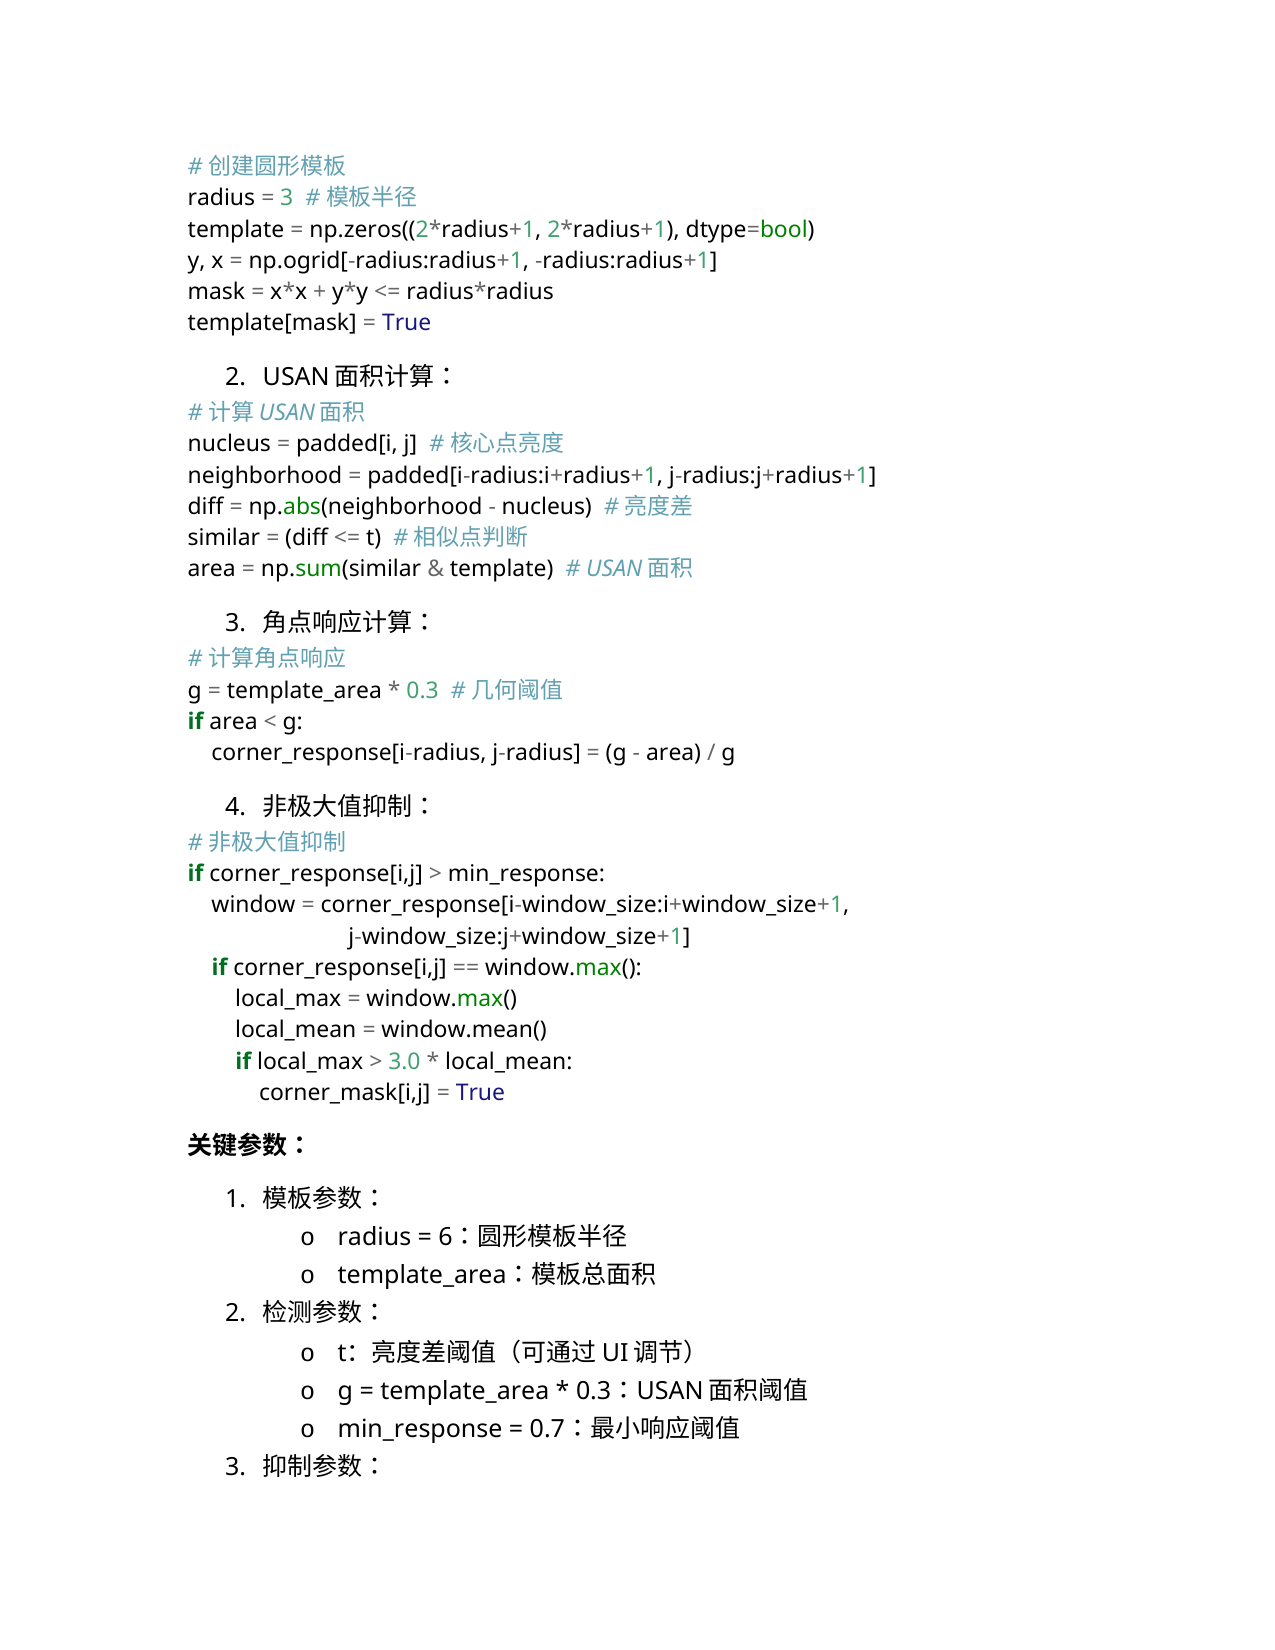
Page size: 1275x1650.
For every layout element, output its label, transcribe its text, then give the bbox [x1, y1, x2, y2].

list 抑制参数： [225, 1449, 1087, 1483]
list radius = 6：圆形模板半径 [300, 1219, 1087, 1253]
list 非极大值抑制： [225, 788, 1087, 822]
list template_area：模板总面积 [300, 1257, 1087, 1291]
list min_response = 0.7：最小响应阈值 [300, 1411, 1087, 1445]
list 角点响应计算： [225, 604, 1087, 638]
text # 非极大值抑制 if corner_response[i,j] > min_response: window = corner_response[i-window_size:i+window_size+1, j-window_size:j+window_size+1] if corner_response[i,j] == window.max(): local_max = window.max() local_mean = window.mean() if local_max > 3.0 * local_mean: corner_mask[i,j] = True [187, 826, 1087, 1107]
text # 计算USAN面积 nucleus = padded[i, j] # 核心点亮度 neighborhood = padded[i-radius:i+radius+1, j-radius:j+radius+1] diff = np.abs(neighborhood - nucleus) # 亮度差 similar = (diff <= t) # 相似点判断 area = np.sum(similar & template) # USAN面积 [187, 396, 1087, 584]
list g = template_area * 0.3：USAN面积阈值 [300, 1373, 1087, 1407]
list 模板参数： [225, 1181, 1087, 1215]
list t：亮度差阈值（可通过UI调节） [300, 1332, 1087, 1369]
list USAN面积计算： [225, 358, 1087, 392]
text 关键参数： [187, 1128, 1087, 1162]
text # 创建圆形模板 radius = 3 # 模板半径 template = np.zeros((2*radius+1, 2*radius+1), dtype=bool) y, x = np.ogrid[-radius:radius+1, -radius:radius+1] mask = x*x + y*y <= radius*radius template[mask] = True [187, 150, 1087, 337]
text # 计算角点响应 g = template_area * 0.3 # 几何阈值 if area < g: corner_response[i-radius, j-radius] = (g - area) / g [187, 642, 1087, 767]
list 检测参数： [225, 1295, 1087, 1329]
